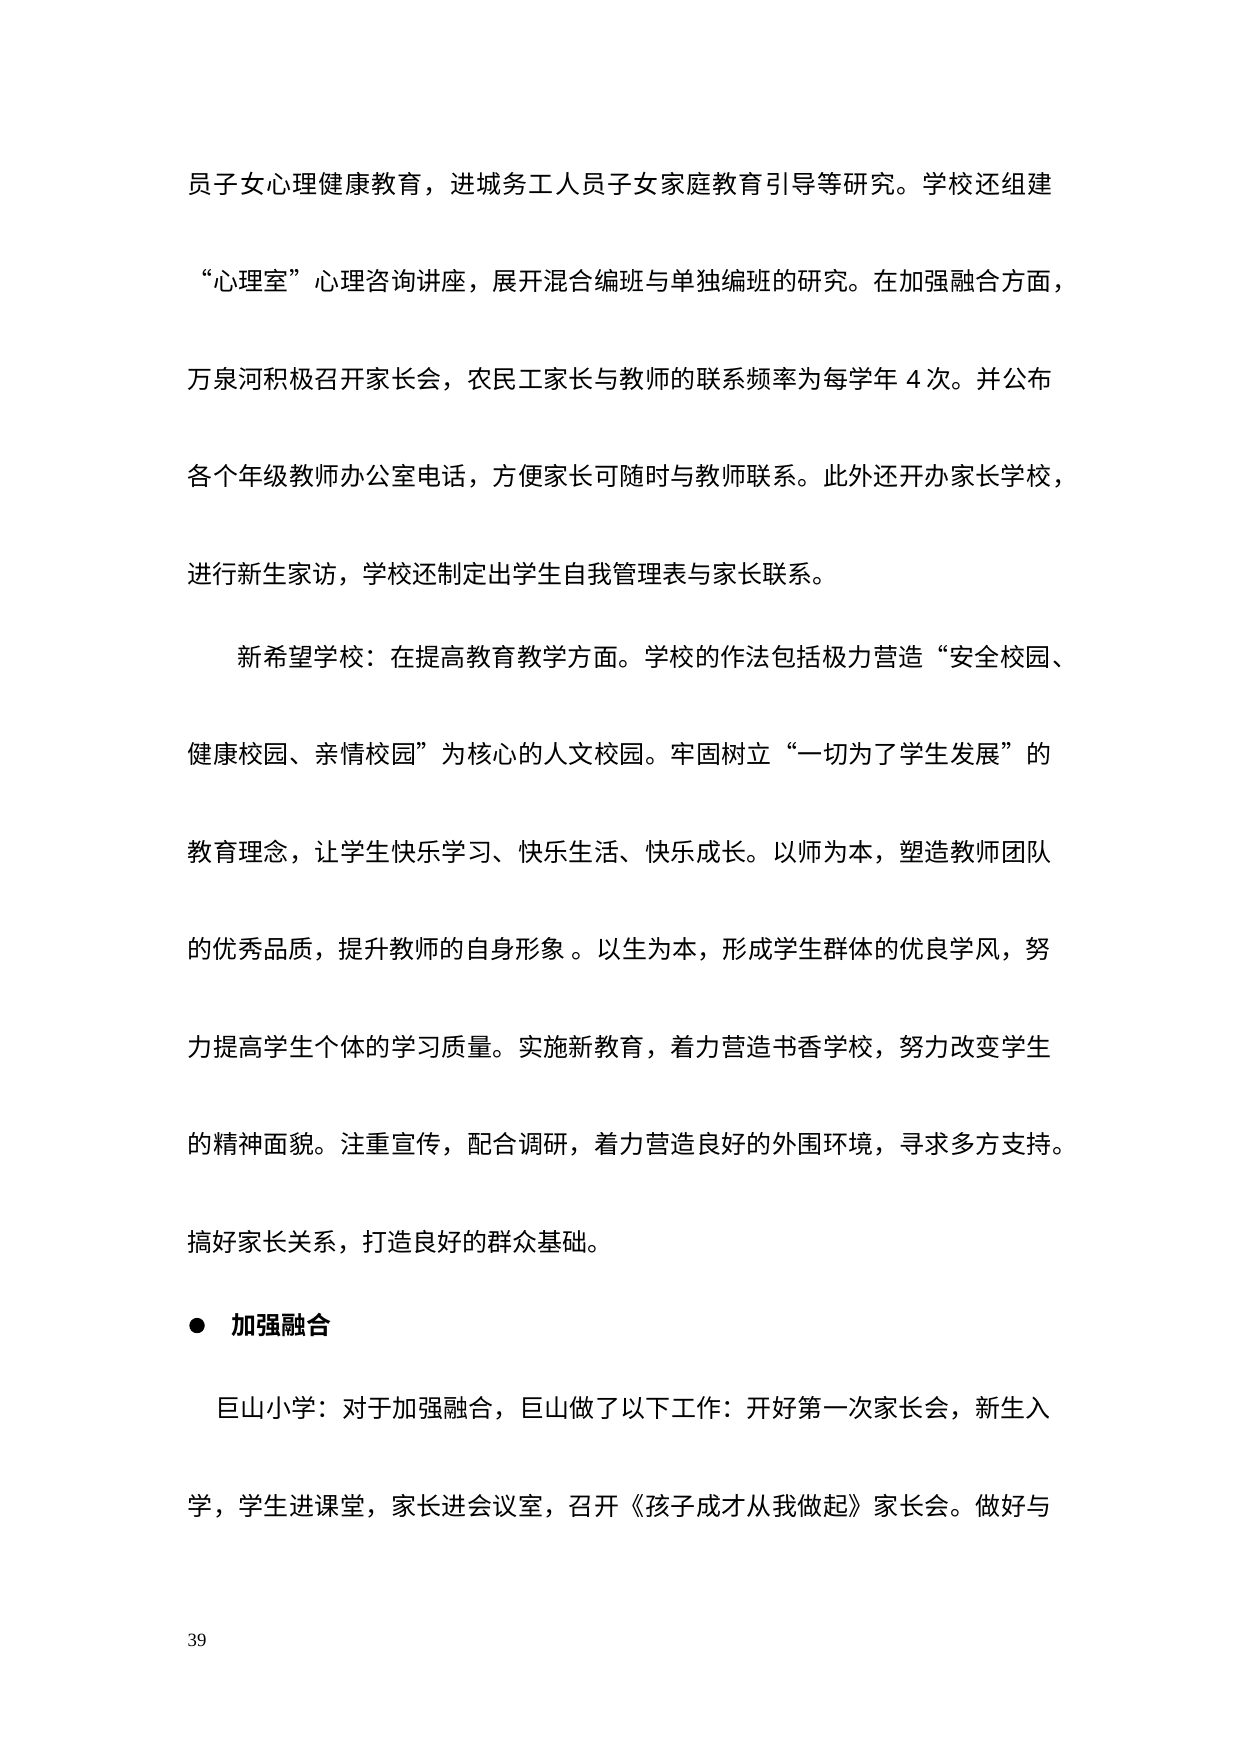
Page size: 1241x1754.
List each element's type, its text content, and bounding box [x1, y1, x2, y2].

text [187, 150, 1053, 605]
text 新希望学校：在提高教育教学方面。学校的作法包括极力营造“安全校园、健康校园、亲情校园”为核心的人文校园。牢固树立“一切为了学生发展”的教育理念，让学生快乐学习、快乐生活、快乐成长。以师为本，塑造教师团队的优秀品质，提升教师的自身形象 。以生为本，形成学生群体的优良学风，努力提高学生个体的学习质量。实施新教育，着力营造书香学校，努力改变学生的精神面貌。注重宣传，配合调研，着力营造良好的外围环境，寻求多方支持。搞好家长关系，打造良好的群众基础。 [187, 623, 1053, 1273]
list 加强融合 [187, 1291, 1053, 1356]
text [187, 1374, 1053, 1537]
